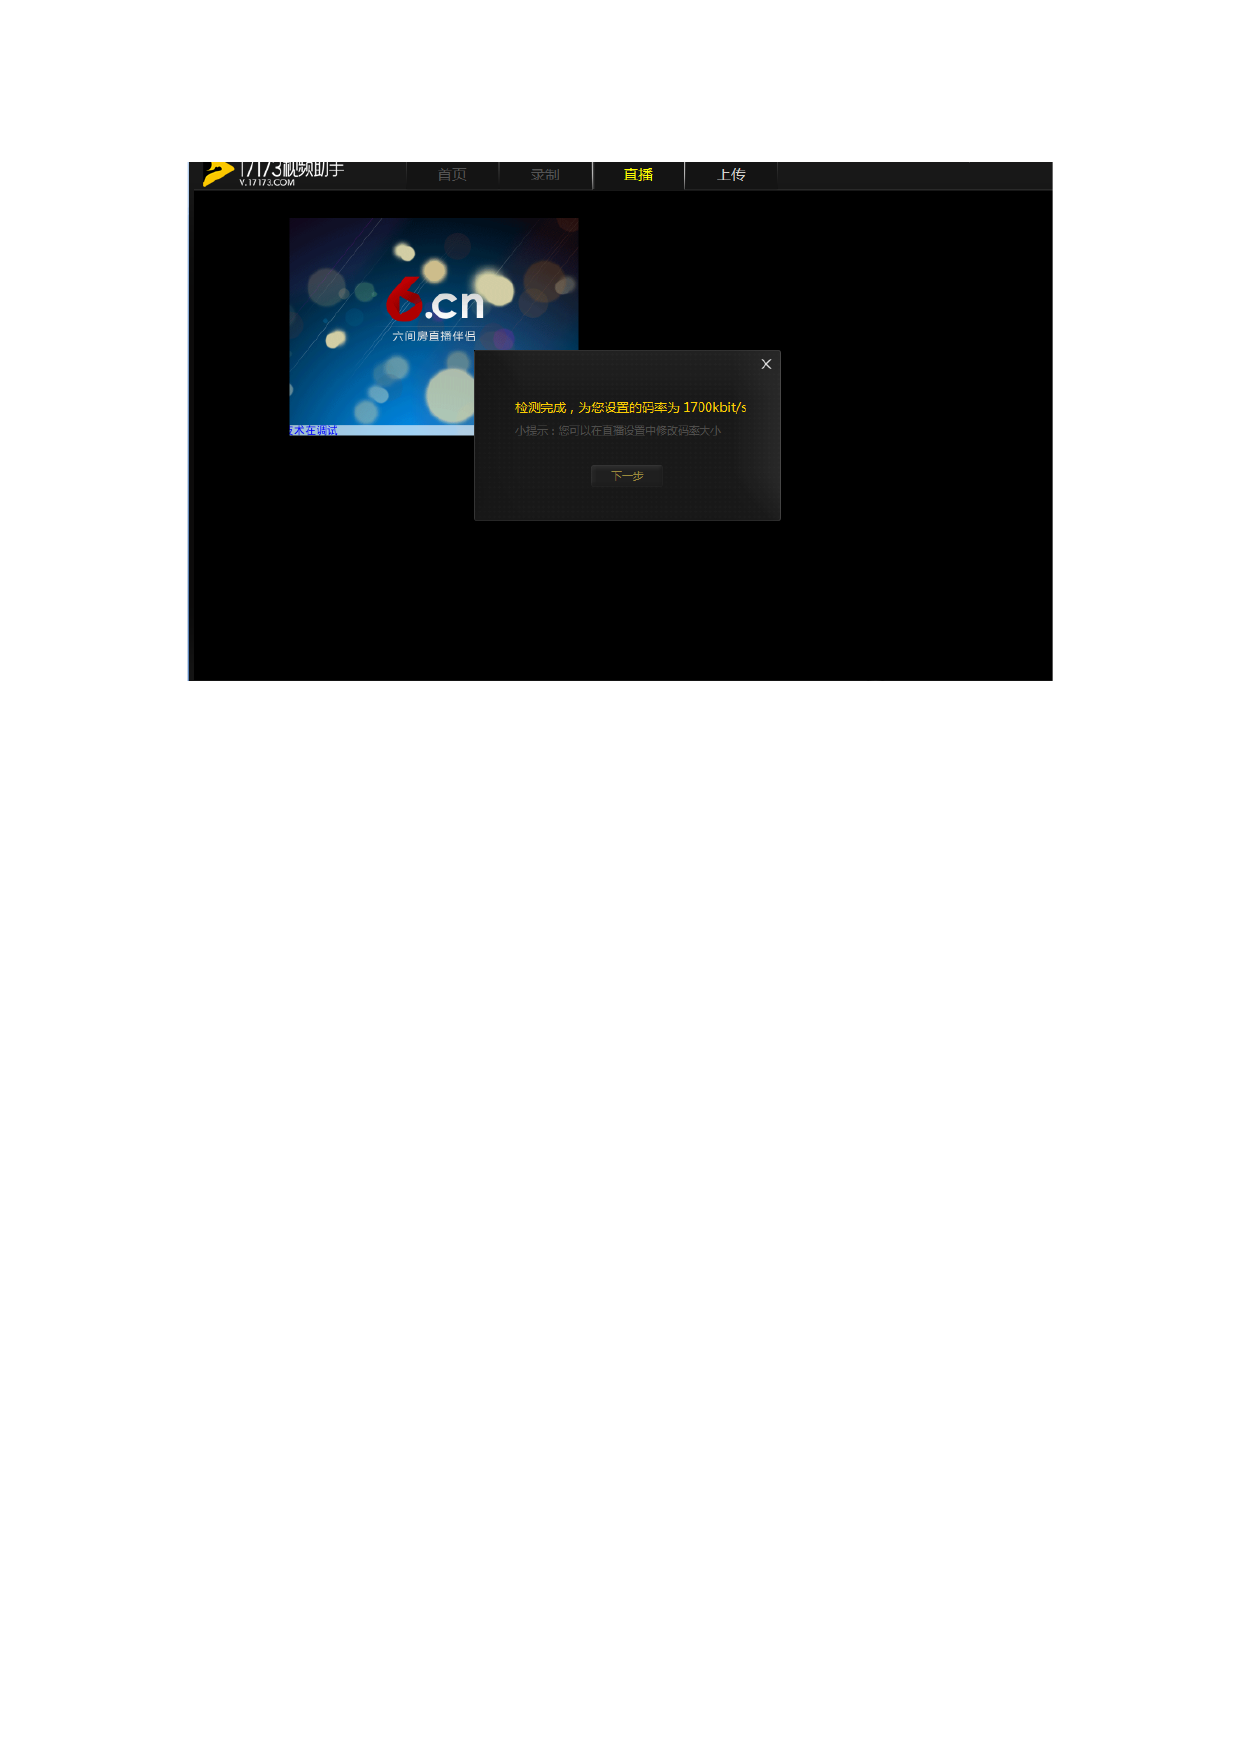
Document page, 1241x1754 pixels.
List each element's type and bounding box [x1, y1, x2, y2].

picture [187, 162, 1053, 681]
